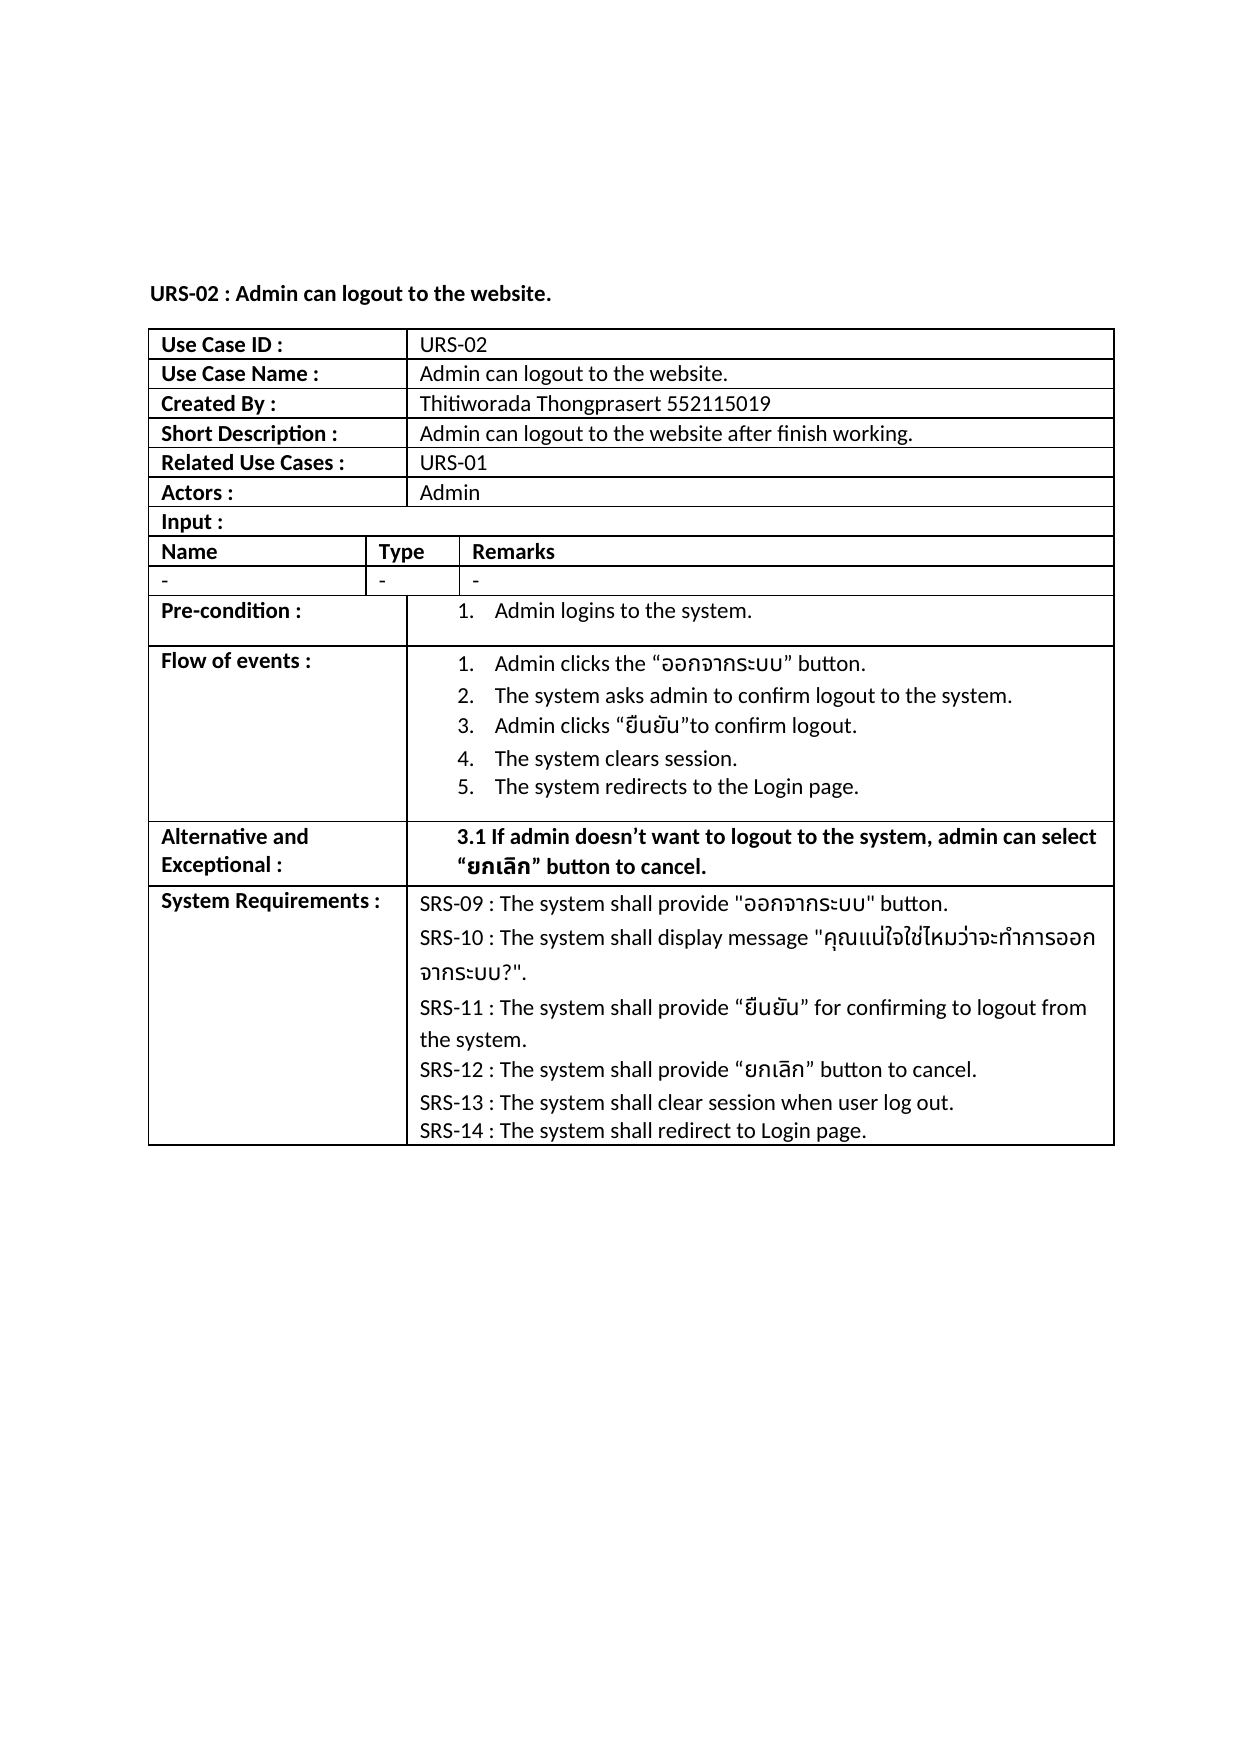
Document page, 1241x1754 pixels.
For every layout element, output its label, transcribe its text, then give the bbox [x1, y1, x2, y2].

table_cell Admin can logout to the website after finish working. [408, 419, 1113, 447]
table_header Use Case ID : [149, 330, 406, 358]
table_cell Short Description : [149, 419, 406, 447]
table_cell Type [367, 537, 459, 565]
table_cell Remarks [460, 537, 1113, 565]
table_cell System Requirements : [149, 887, 406, 1144]
table_header URS-02 [408, 330, 1113, 358]
table_cell Created By : [149, 389, 406, 417]
table_cell SRS-09 : The system shall provide "ออกจากระบบ" button. SRS-10 : The system shall display message "คุณแน่ใจใช่ไหมว่าจะทำการออกจากระบบ?". SRS-11 : The system shall provide “ยืนยัน” for confirming to logout from the system. SRS-12 : The system shall provide “ยกเลิก” button to cancel. SRS-13 : The system shall clear session when user log out. SRS-14 : The system shall redirect to Login page. [408, 887, 1113, 1144]
table_cell 3.1 If admin doesn’t want to logout to the system, admin can select “ยกเลิก” button to cancel. [408, 822, 1113, 885]
table_cell Use Case Name : [149, 360, 406, 387]
table_cell URS-01 [408, 448, 1113, 476]
table_cell - [149, 567, 365, 594]
table_cell Thitiworada Thongprasert 552115019 [408, 389, 1113, 417]
table_cell Admin clicks the “ออกจากระบบ” button. The system asks admin to confirm logout to the system. Admin clicks “ยืนยัน”to confirm logout. The system clears session. The system redirects to the Login page. [408, 647, 1113, 821]
table_cell Actors : [149, 478, 406, 506]
table_cell Admin [408, 478, 1113, 506]
table_cell Input : [149, 507, 1113, 535]
table_cell Flow of events : [149, 647, 406, 821]
table_cell Name [149, 537, 365, 565]
table_cell Admin can logout to the website. [408, 360, 1113, 387]
text URS-02 : Admin can logout to the website. [150, 279, 1090, 307]
table_cell - [460, 567, 1113, 594]
table_cell Related Use Cases : [149, 448, 406, 476]
table_cell - [367, 567, 459, 594]
table_cell Admin logins to the system. [408, 596, 1113, 645]
table_cell Alternative and Exceptional : [149, 822, 406, 885]
table_cell Pre-condition : [149, 596, 406, 645]
